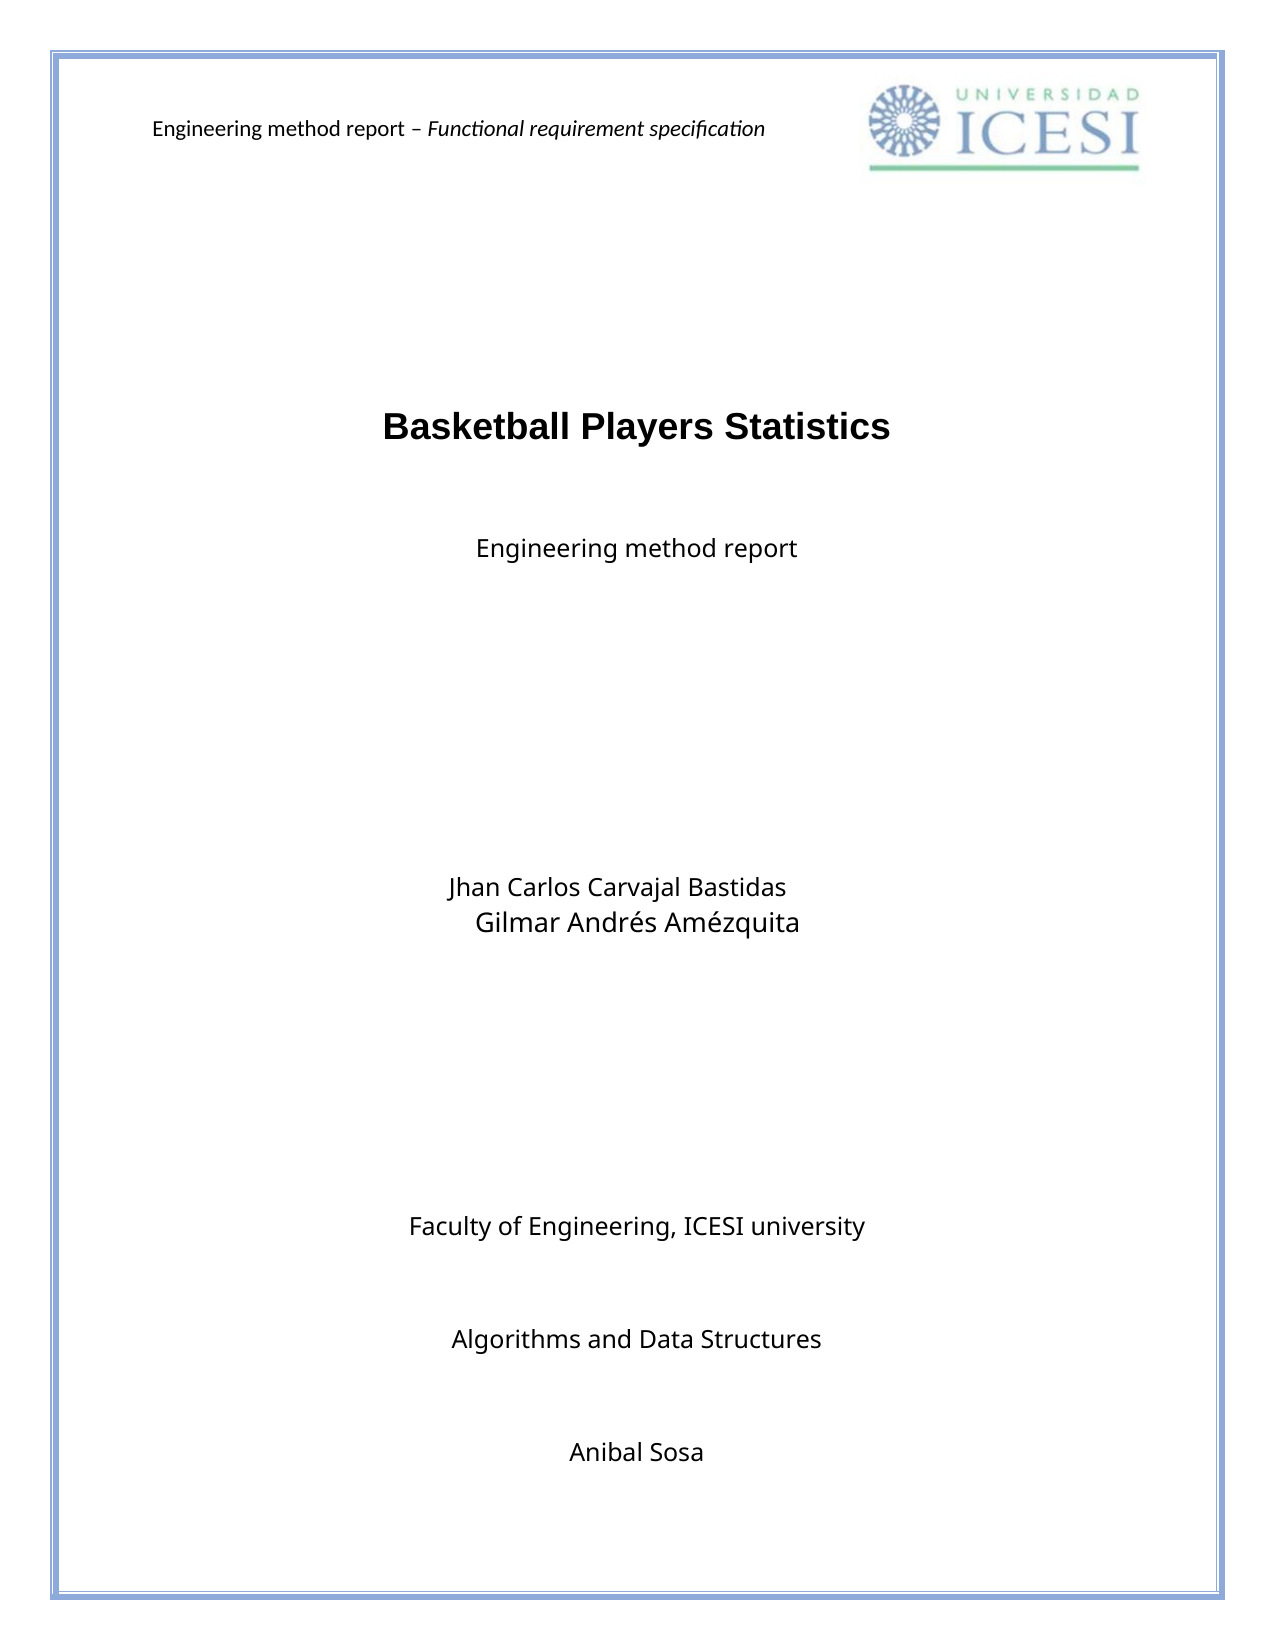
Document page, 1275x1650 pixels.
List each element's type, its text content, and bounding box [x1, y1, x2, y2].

text Engineering method report [248, 531, 1025, 565]
title Basketball Players Statistics [248, 404, 1025, 448]
text Algorithms and Data Structures [248, 1321, 1025, 1355]
picture [859, 75, 1148, 185]
text Gilmar Andrés Amézquita [150, 903, 1125, 940]
text Anibal Sosa [248, 1434, 1025, 1468]
text Faculty of Engineering, ICESI university [248, 1208, 1025, 1243]
text Jhan Carlos Carvajal Bastidas [150, 869, 1025, 903]
